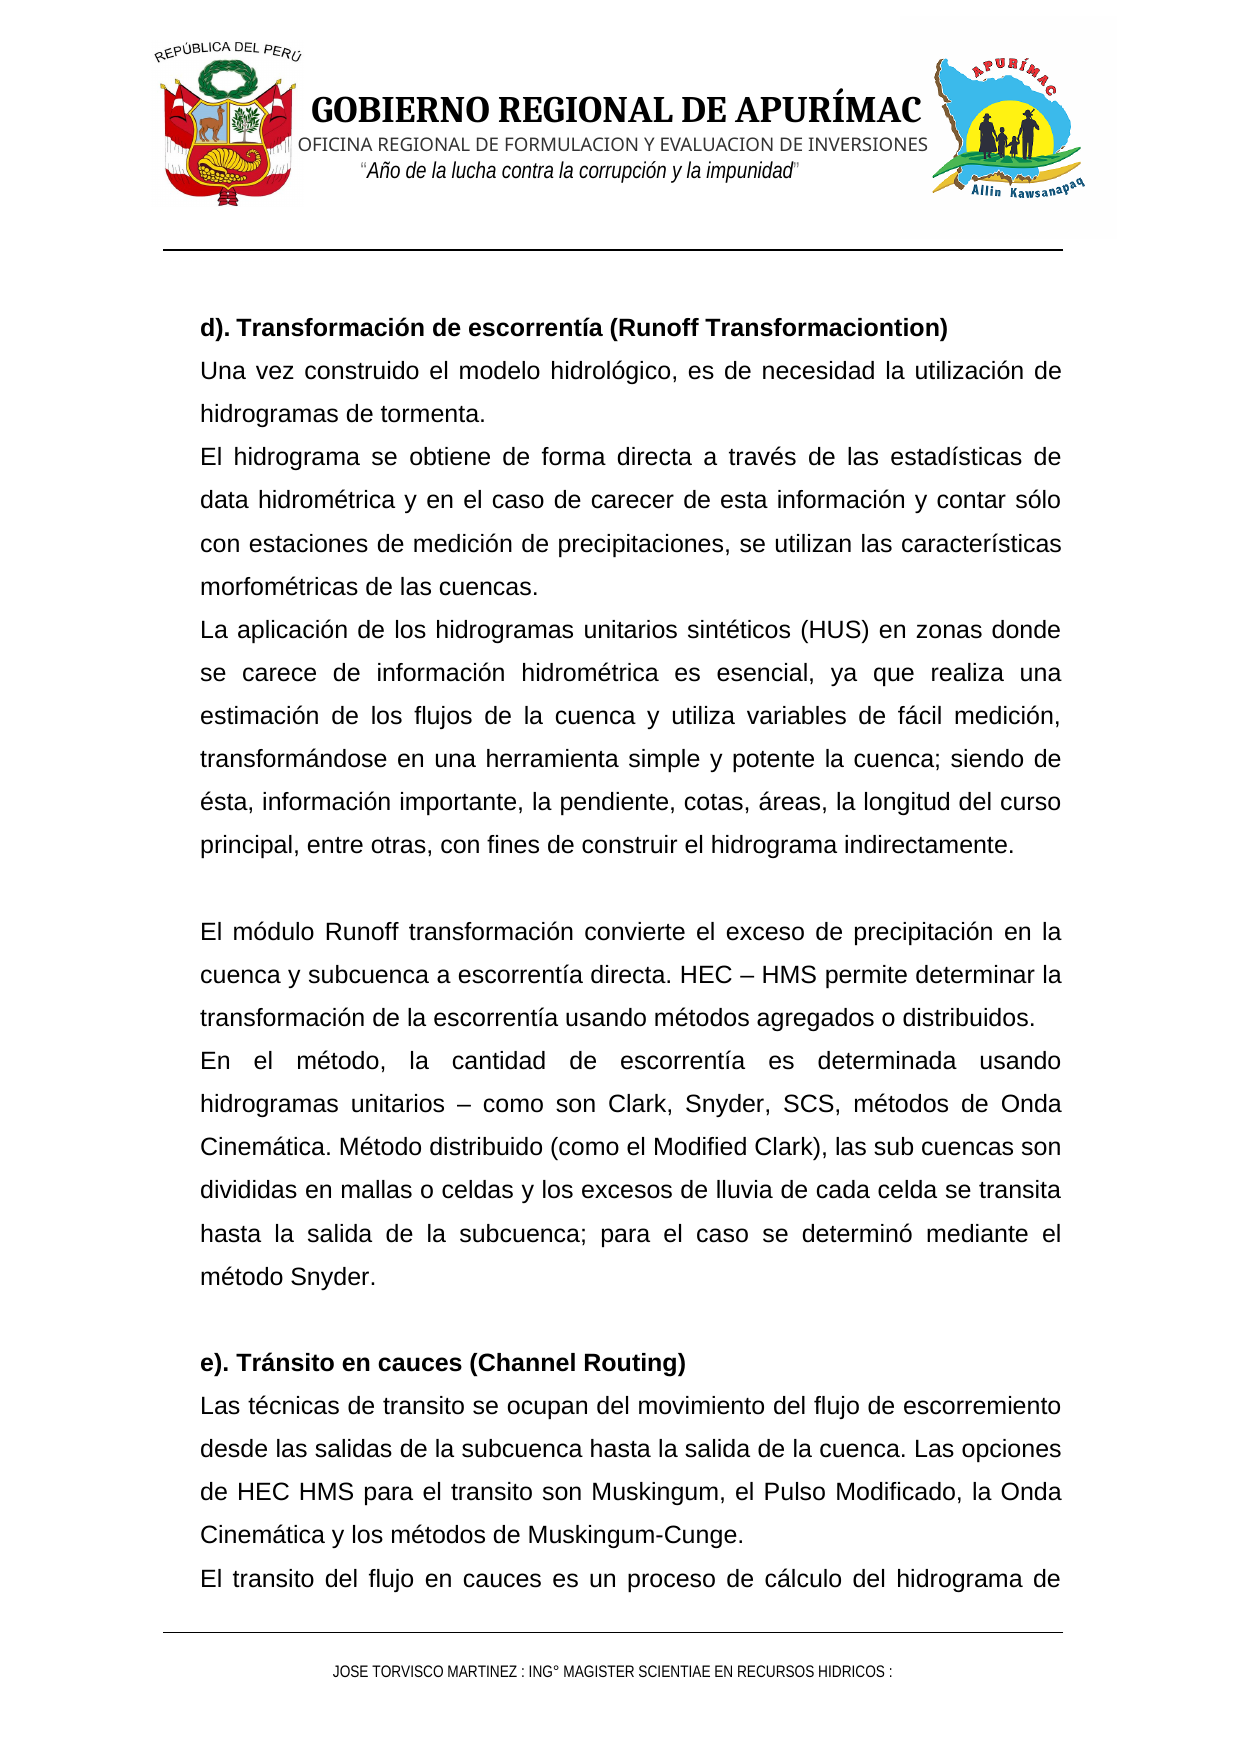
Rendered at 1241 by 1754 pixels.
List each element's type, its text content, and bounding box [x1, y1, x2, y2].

text El módulo Runoff transformación convierte el exceso de precipitación en la cuenca y subcuenca a escorrentía directa. HEC – HMS permite determinar la transformación de la escorrentía usando métodos agregados o distribuidos. [200, 917, 1063, 1032]
picture [300, 139, 305, 150]
picture [899, 16, 1118, 239]
text e). Tránsito en cauces (Channel Routing) [200, 1348, 1063, 1377]
text En el método, la cantidad de escorrentía es determinada usando hidrogramas unitarios – como son Clark, Snyder, SCS, métodos de Onda Cinemática. Método distribuido (como el Modified Clark), las sub cuencas son divididas en mallas o celdas y los excesos de lluvia de cada celda se transita hasta la salida de la subcuenca; para el caso se determinó mediante el método Snyder. [200, 1046, 1063, 1290]
picture [150, 40, 305, 207]
text d). Transformación de escorrentía (Runoff Transformaciontion) [200, 313, 1063, 342]
text Una vez construido el modelo hidrológico, es de necesidad la utilización de hidrogramas de tormenta. [200, 356, 1063, 428]
text La aplicación de los hidrogramas unitarios sintéticos (HUS) en zonas donde se carece de información hidrométrica es esencial, ya que realiza una estimación de los flujos de la cuenca y utiliza variables de fácil medición, transformándose en una herramienta simple y potente la cuenca; siendo de ésta, información importante, la pendiente, cotas, áreas, la longitud del curso principal, entre otras, con fines de construir el hidrograma indirectamente. [200, 615, 1063, 859]
text Las técnicas de transito se ocupan del movimiento del flujo de escorremiento desde las salidas de la subcuenca hasta la salida de la cuenca. Las opciones de HEC HMS para el transito son Muskingum, el Pulso Modificado, y los métodos de Muskingum-Cunge. [200, 1391, 1063, 1549]
text El hidrograma se obtiene de forma directa a través de las estadísticas de data hidrométrica y en el caso de carecer de esta información y contar sólo con estaciones de medición de precipitaciones, se utilizan las características morfométricas de las cuencas. [200, 442, 1063, 600]
